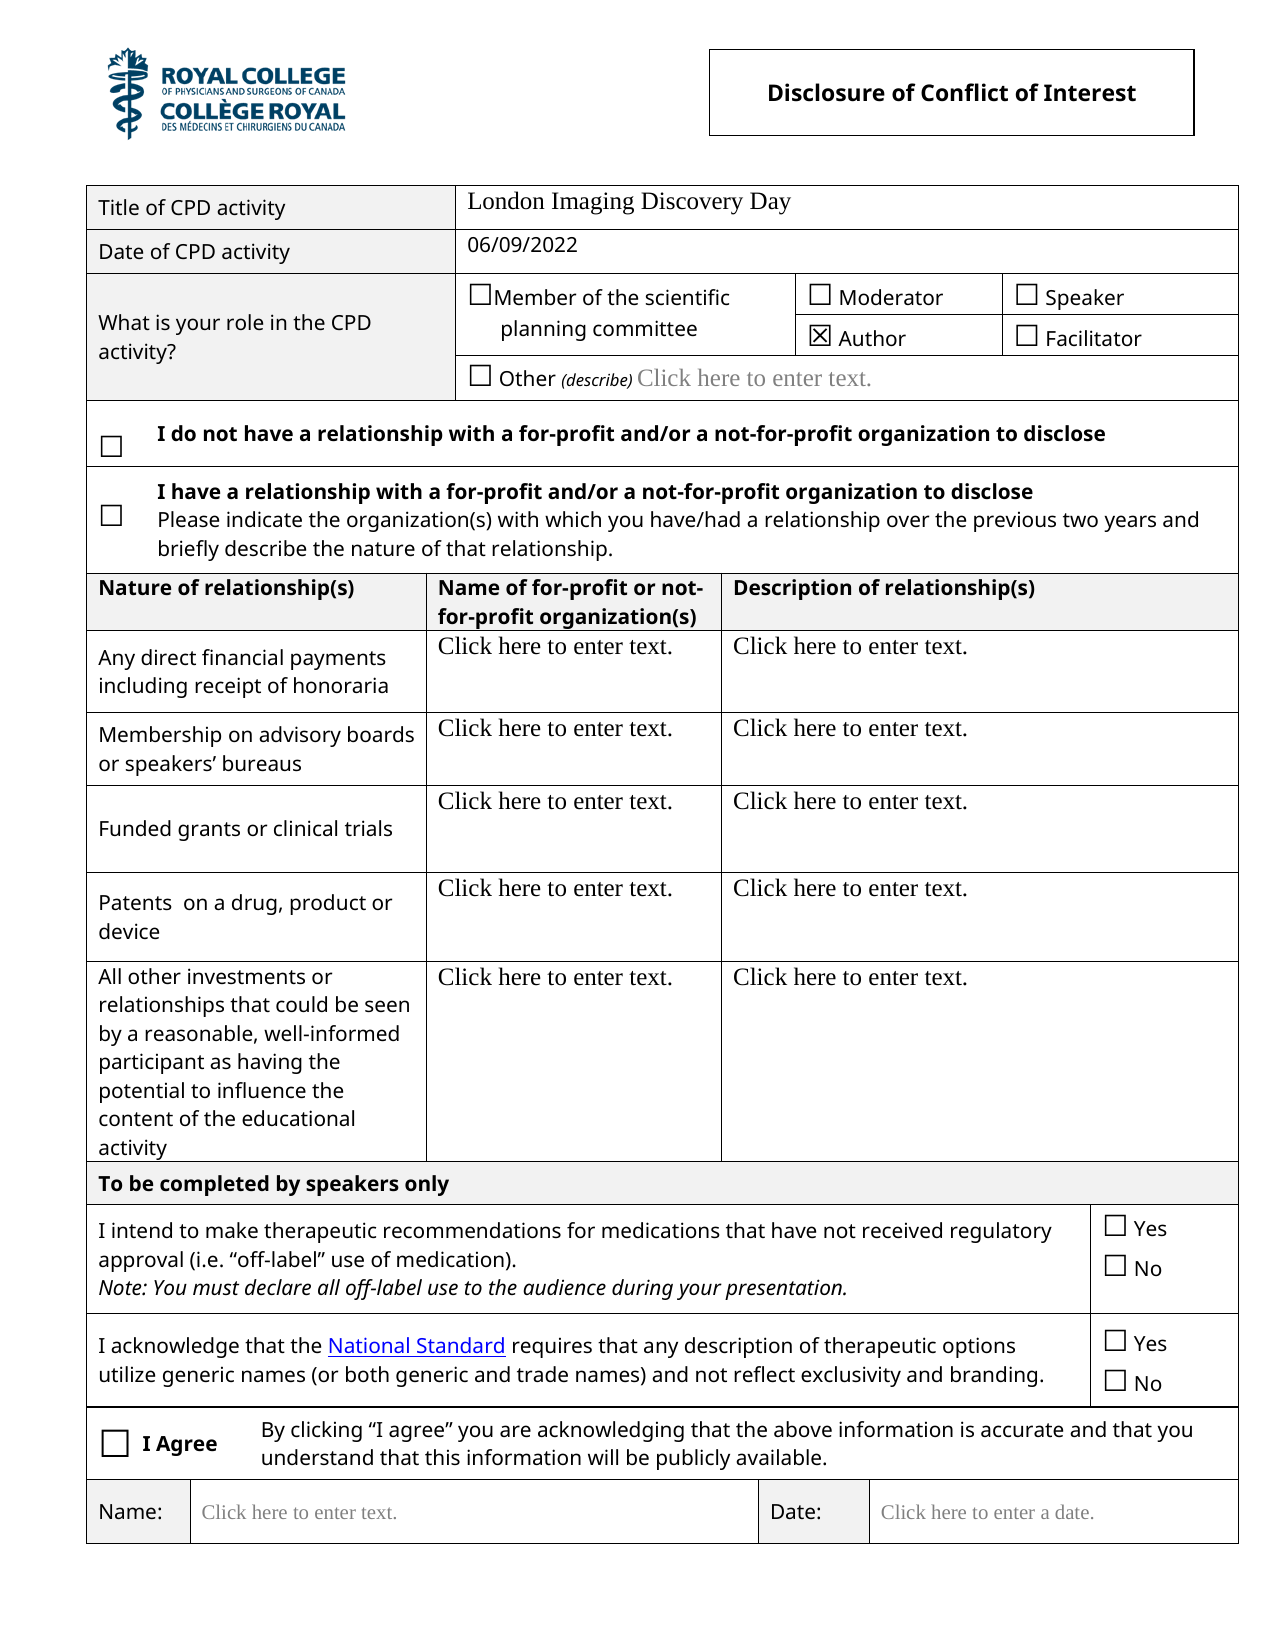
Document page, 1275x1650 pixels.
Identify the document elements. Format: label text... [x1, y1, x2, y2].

table_cell Yes No [1091, 1205, 1238, 1313]
table_cell Member of the scientific planning committee [456, 274, 795, 354]
table_header I Agree [131, 1408, 249, 1479]
table_header By clicking “I agree” you are acknowledging that the above information is accurate and that you understand that this information will be publicly available. [249, 1408, 1238, 1479]
table_cell Date: [759, 1480, 869, 1543]
table_cell Facilitator [1003, 315, 1238, 354]
table_cell Funded grants or clinical trials [87, 786, 426, 872]
table_cell Nature of relationship(s) [87, 574, 426, 630]
table_cell I have a relationship with a for-profit and/or a not-for-profit organization to disclose Please indicate the organization(s) with which you have/had a relationship over the previous two years and briefly describe the nature of that relationship. [146, 467, 1238, 572]
table_cell Any direct financial payments including receipt of honoraria [87, 631, 426, 712]
table_cell [87, 401, 146, 466]
table_cell Other (describe) [456, 356, 1238, 400]
table_header Title of CPD activity [87, 186, 455, 229]
table_cell I acknowledge that the National Standard requires that any description of therapeutic options utilize generic names (or both generic and trade names) and not reflect exclusivity and branding. [87, 1314, 1090, 1406]
table_cell Name of for-profit or not-for-profit organization(s) [427, 574, 721, 630]
table_cell I intend to make therapeutic recommendations for medications that have not received regulatory approval (i.e. “off-label” use of medication). Note: You must declare all off-label use to the audience during your presentation. [87, 1205, 1090, 1313]
picture [81, 29, 370, 157]
table_cell I do not have a relationship with a for-profit and/or a not-for-profit organization to disclose [146, 401, 1238, 466]
table_cell Yes No [1091, 1314, 1238, 1406]
table_cell Name: [87, 1480, 190, 1543]
table_cell What is your role in the CPD activity? [87, 274, 455, 400]
table_cell Date of CPD activity [87, 230, 455, 273]
table_cell Speaker [1003, 274, 1238, 314]
table_cell To be completed by speakers only [87, 1162, 1238, 1204]
table_cell [87, 467, 146, 572]
table_cell Membership on advisory boards or speakers’ bureaus [87, 713, 426, 785]
table_cell Description of relationship(s) [722, 574, 1238, 630]
table_cell Moderator [796, 274, 1002, 314]
table_cell Patents on a drug, product or device [87, 873, 426, 961]
table_cell All other investments or relationships that could be seen by a reasonable, well-informed participant as having the potential to influence the content of the educational activity [87, 962, 426, 1161]
table_cell Author [796, 315, 1002, 354]
